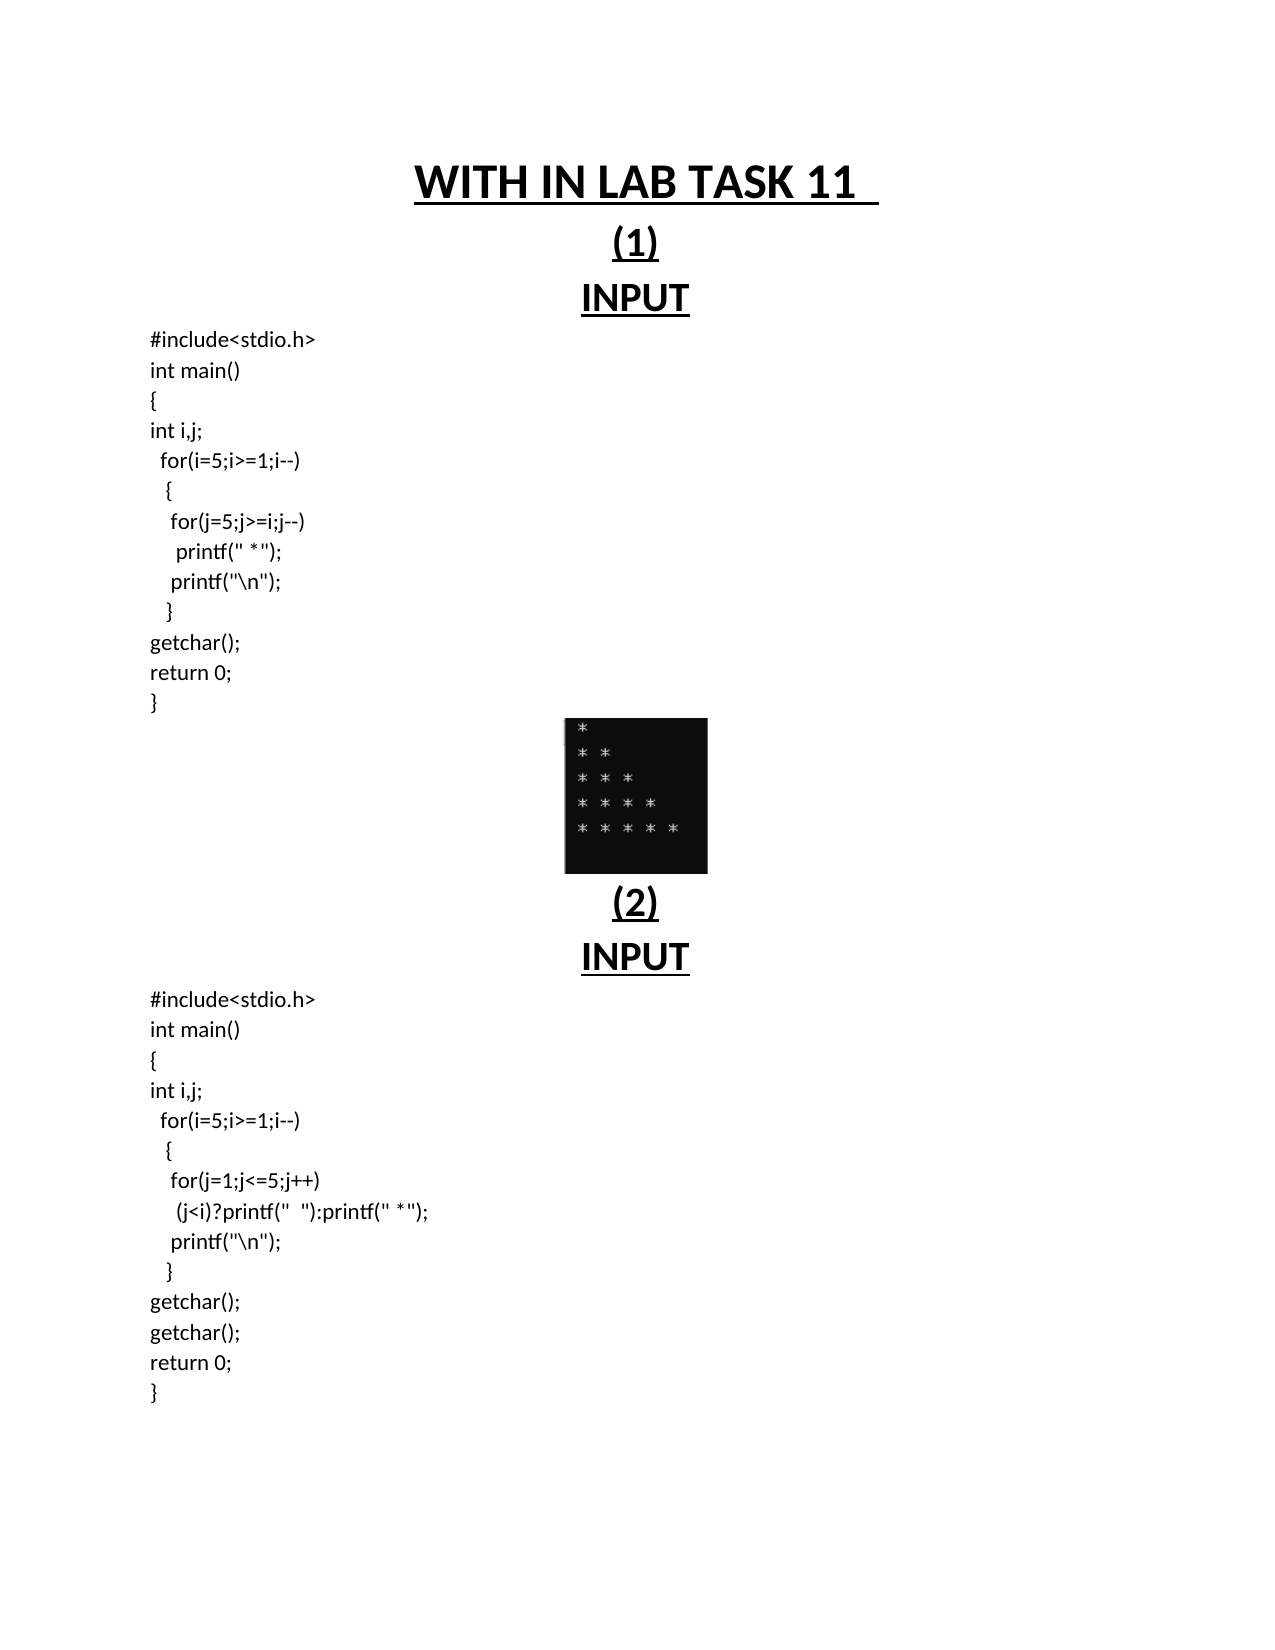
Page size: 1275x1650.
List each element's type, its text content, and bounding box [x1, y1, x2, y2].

text return 0; [150, 1348, 1120, 1376]
text WITH IN LAB TASK 11 [150, 150, 1120, 211]
text return 0; [150, 658, 1120, 686]
text } [150, 1378, 1120, 1406]
text #include<stdio.h> [150, 326, 1120, 354]
picture [562, 718, 708, 874]
text { [150, 477, 1120, 505]
text for(i=5;i>=1;i--) [150, 446, 1120, 474]
text for(j=1;j<=5;j++) [150, 1167, 1120, 1194]
text int main() [150, 1016, 1120, 1043]
text for(i=5;i>=1;i--) [150, 1106, 1120, 1134]
text { [150, 1136, 1120, 1164]
text INPUT [150, 271, 1120, 322]
text { [150, 386, 1120, 414]
text printf("\n"); [150, 1227, 1120, 1255]
text printf(" *"); [150, 537, 1120, 565]
text getchar(); [150, 1287, 1120, 1315]
text int i,j; [150, 1076, 1120, 1104]
text (1) [150, 216, 1120, 267]
text printf("\n"); [150, 567, 1120, 595]
text getchar(); [150, 1318, 1120, 1346]
text (2) [150, 876, 1120, 926]
text for(j=5;j>=i;j--) [150, 507, 1120, 535]
text int i,j; [150, 416, 1120, 444]
text INPUT [150, 930, 1120, 981]
text { [150, 1046, 1120, 1074]
text } [150, 1257, 1120, 1285]
text #include<stdio.h> [150, 985, 1120, 1013]
text } [150, 688, 1120, 716]
text } [150, 597, 1120, 626]
text getchar(); [150, 628, 1120, 656]
text (j<i)?printf(" "):printf(" *"); [150, 1197, 1120, 1225]
text int main() [150, 356, 1120, 384]
